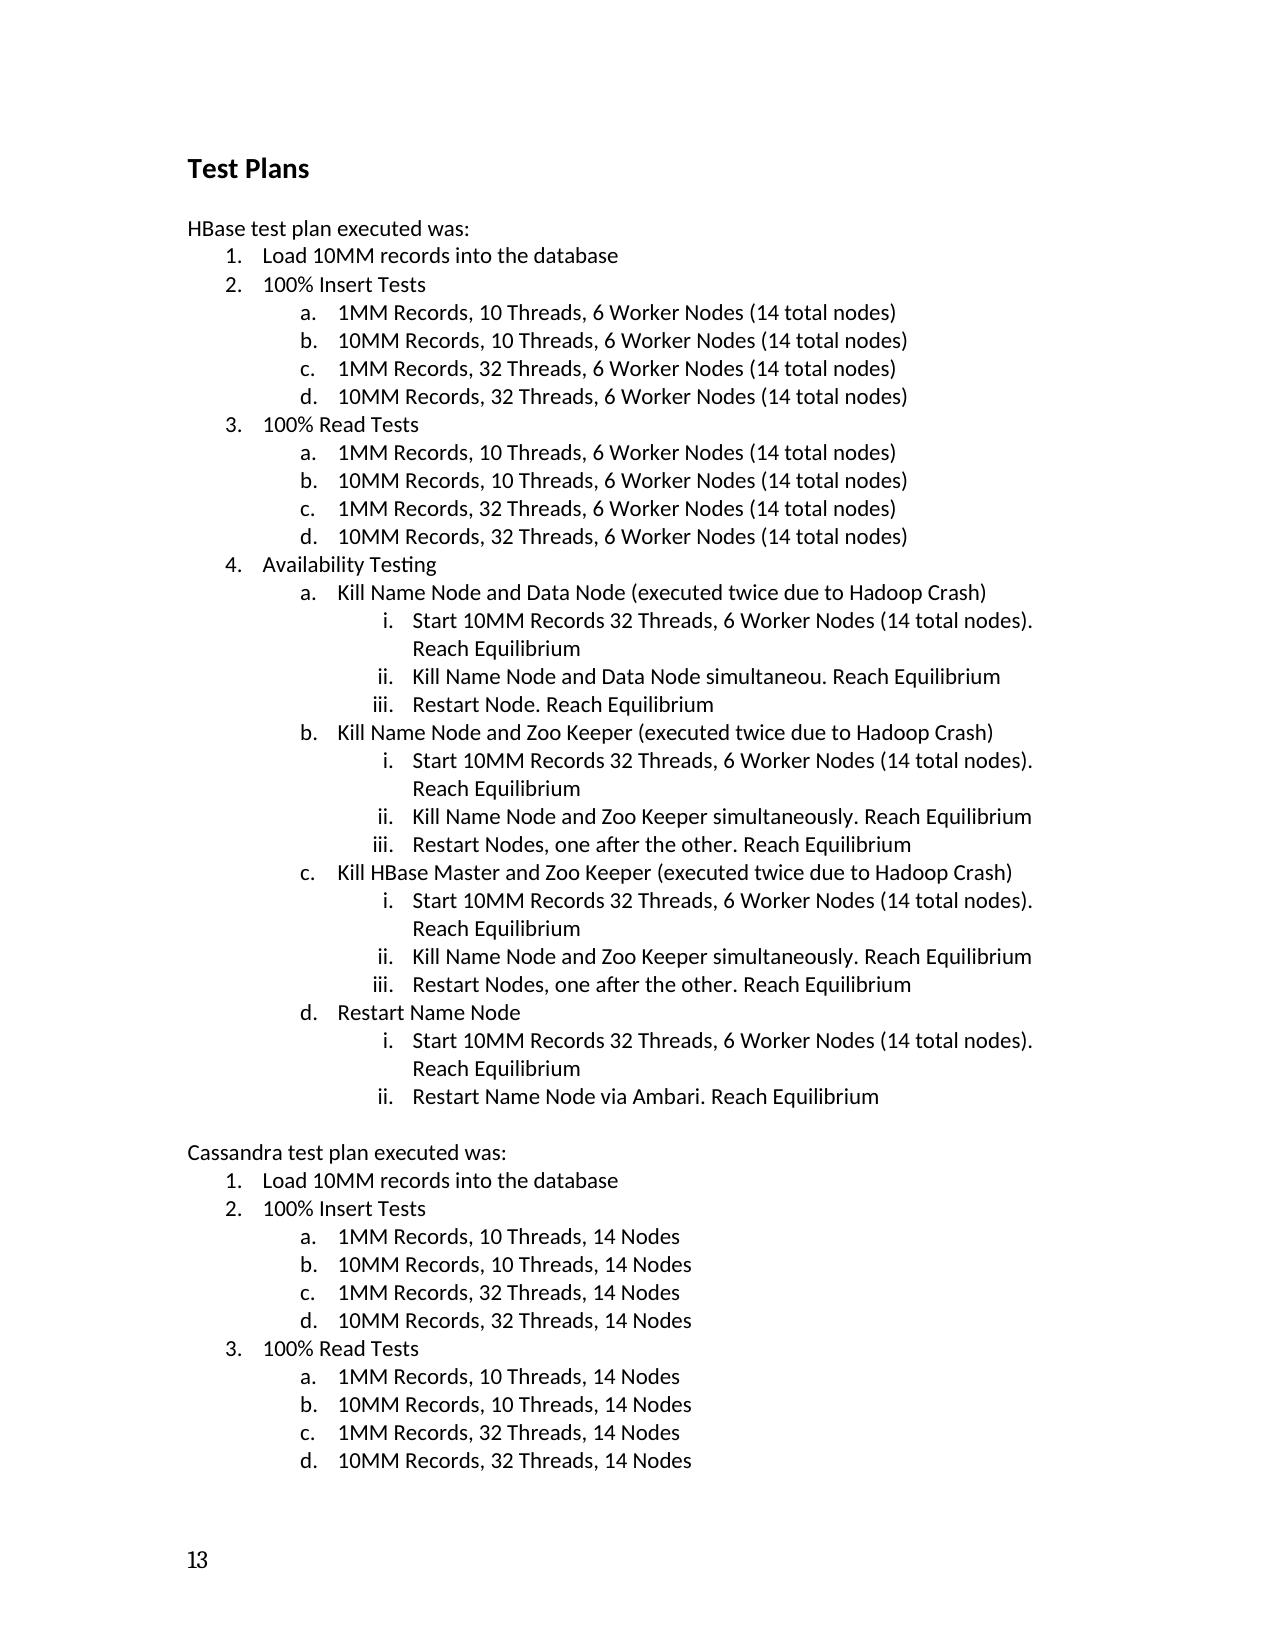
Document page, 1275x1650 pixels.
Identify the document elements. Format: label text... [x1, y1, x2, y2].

text Cassandra test plan executed was: [187, 1138, 1087, 1166]
list 1MM Records, 32 Threads, 14 Nodes [300, 1278, 1087, 1306]
list Kill Name Node and Data Node (executed twice due to Hadoop Crash) [300, 578, 1087, 606]
list 100% Insert Tests [225, 270, 1087, 298]
list 1MM Records, 32 Threads, 6 Worker Nodes (14 total nodes) [300, 354, 1087, 382]
list Restart Node. Reach Equilibrium [394, 690, 1087, 718]
list 10MM Records, 32 Threads, 6 Worker Nodes (14 total nodes) [300, 522, 1087, 550]
list 1MM Records, 32 Threads, 14 Nodes [300, 1418, 1087, 1447]
list 10MM Records, 10 Threads, 6 Worker Nodes (14 total nodes) [300, 326, 1087, 354]
list 100% Read Tests [225, 410, 1087, 438]
list Restart Name Node via Ambari. Reach Equilibrium [394, 1082, 1087, 1110]
list Kill Name Node and Zoo Keeper simultaneously. Reach Equilibrium [394, 942, 1087, 970]
list 1MM Records, 32 Threads, 6 Worker Nodes (14 total nodes) [300, 494, 1087, 522]
list Start 10MM Records 32 Threads, 6 Worker Nodes (14 total nodes). Reach Equilibrium [394, 1026, 1087, 1082]
list 10MM Records, 32 Threads, 14 Nodes [300, 1306, 1087, 1334]
list 10MM Records, 10 Threads, 14 Nodes [300, 1391, 1087, 1418]
text HBase test plan executed was: [187, 214, 1087, 242]
list 1MM Records, 10 Threads, 14 Nodes [300, 1222, 1087, 1250]
list Restart Nodes, one after the other. Reach Equilibrium [394, 830, 1087, 858]
list Kill Name Node and Data Node simultaneou. Reach Equilibrium [394, 662, 1087, 690]
list Restart Nodes, one after the other. Reach Equilibrium [394, 970, 1087, 998]
list 100% Insert Tests [225, 1194, 1087, 1222]
list 1MM Records, 10 Threads, 14 Nodes [300, 1362, 1087, 1391]
list Kill HBase Master and Zoo Keeper (executed twice due to Hadoop Crash) [300, 858, 1087, 886]
list 1MM Records, 10 Threads, 6 Worker Nodes (14 total nodes) [300, 298, 1087, 326]
list Start 10MM Records 32 Threads, 6 Worker Nodes (14 total nodes). Reach Equilibrium [394, 606, 1087, 662]
list Kill Name Node and Zoo Keeper simultaneously. Reach Equilibrium [394, 802, 1087, 830]
list 10MM Records, 32 Threads, 6 Worker Nodes (14 total nodes) [300, 382, 1087, 410]
list Load 10MM records into the database [225, 1166, 1087, 1194]
list Start 10MM Records 32 Threads, 6 Worker Nodes (14 total nodes). Reach Equilibrium [394, 746, 1087, 802]
list 10MM Records, 10 Threads, 6 Worker Nodes (14 total nodes) [300, 466, 1087, 494]
list 10MM Records, 32 Threads, 14 Nodes [300, 1447, 1087, 1474]
list Load 10MM records into the database [225, 242, 1087, 270]
list Kill Name Node and Zoo Keeper (executed twice due to Hadoop Crash) [300, 718, 1087, 746]
list Restart Name Node [300, 998, 1087, 1026]
list 1MM Records, 10 Threads, 6 Worker Nodes (14 total nodes) [300, 438, 1087, 466]
list Start 10MM Records 32 Threads, 6 Worker Nodes (14 total nodes). Reach Equilibrium [394, 886, 1087, 942]
list 100% Read Tests [225, 1334, 1087, 1362]
list 10MM Records, 10 Threads, 14 Nodes [300, 1250, 1087, 1278]
text Test Plans [187, 150, 1087, 186]
list Availability Testing [225, 550, 1087, 578]
